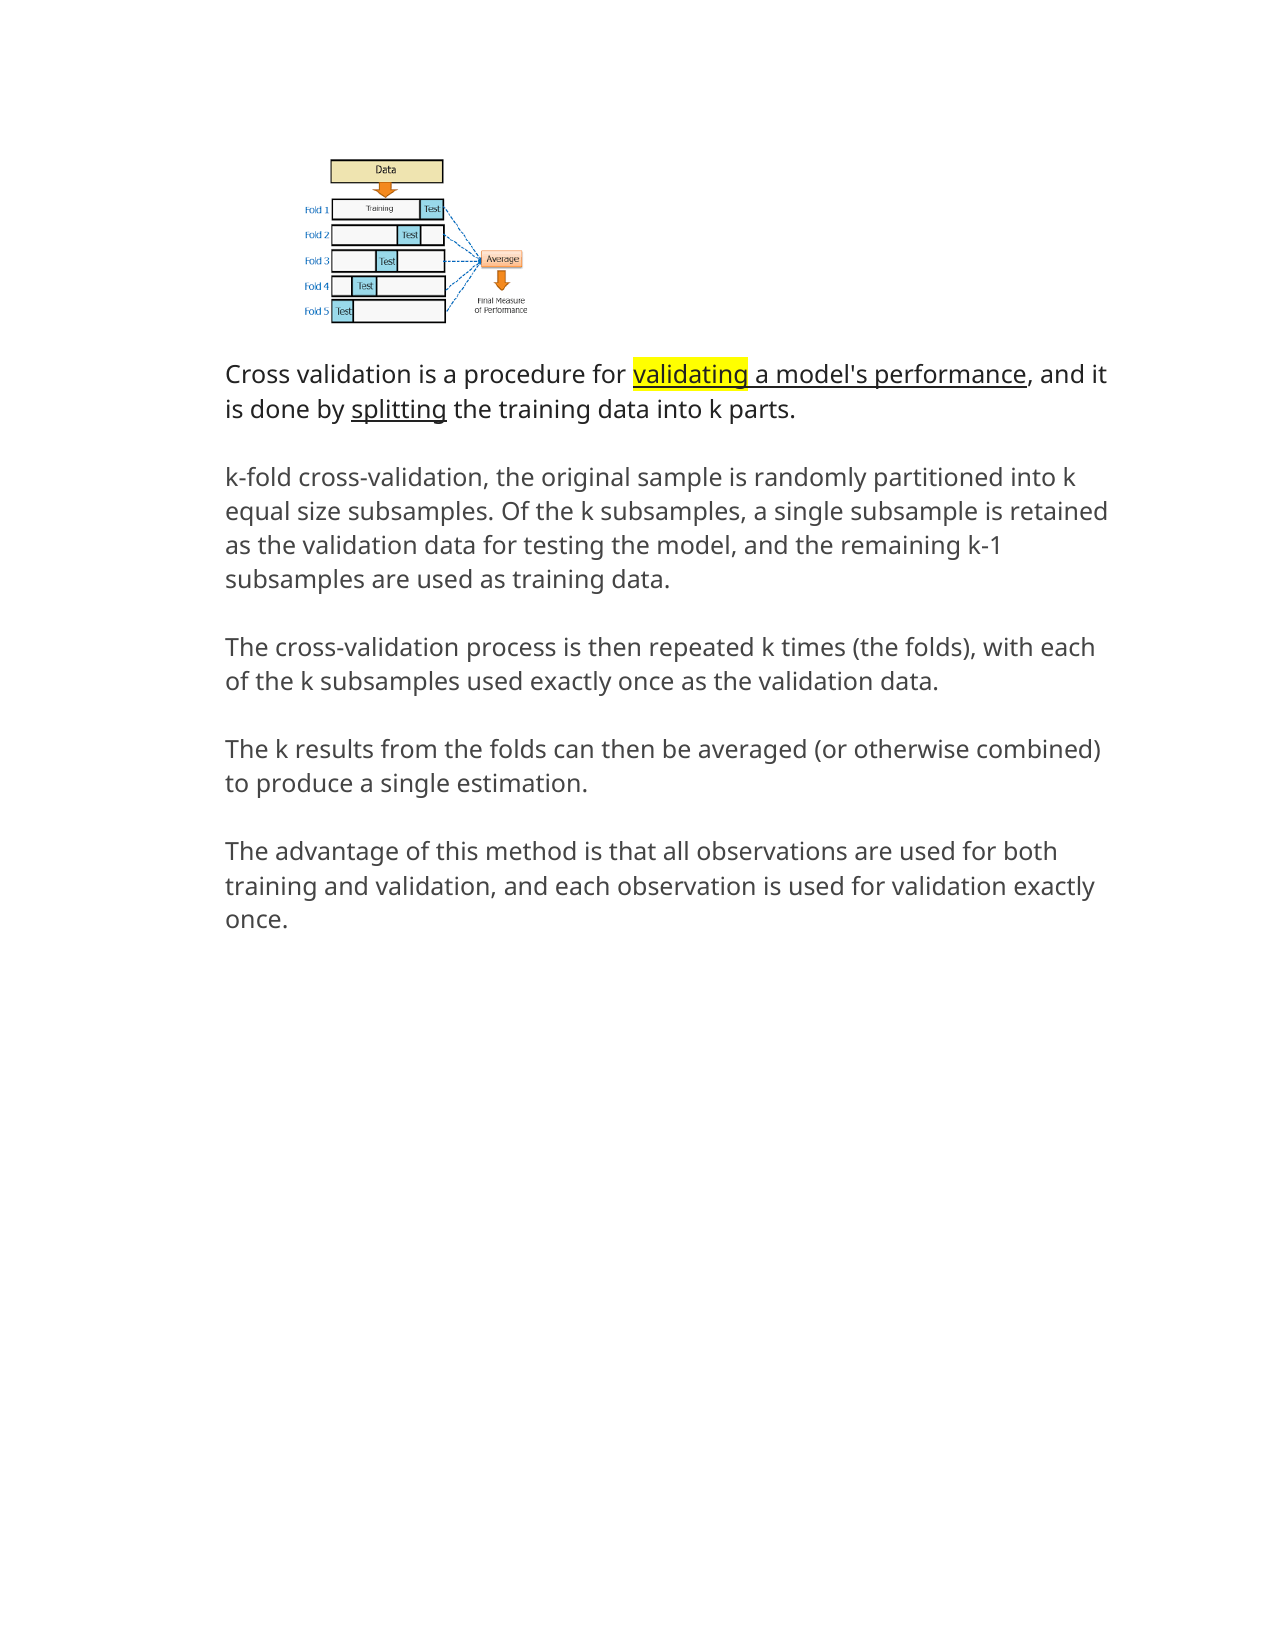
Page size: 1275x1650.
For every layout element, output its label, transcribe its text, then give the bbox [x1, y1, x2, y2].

picture [300, 150, 528, 324]
text The k results from the folds can then be averaged (or otherwise combined) to produce a single estimation. [588, 732, 1125, 800]
text Cross validation is a procedure for validating a model's performance, and it is done by splitting the training data into k parts. [796, 357, 1125, 425]
text The cross-validation process is then repeated k times (the folds), with each of the k subsamples used exactly once as the validation data. [940, 630, 1125, 698]
text k-fold cross-validation, the original sample is randomly partitioned into k equal size subsamples. Of the k subsamples, a single subsample is retained as the validation data for testing the model, and the remaining k-1 subsamples are used as training data. [225, 459, 1125, 596]
text The advantage of this method is that all observations are used for both training and validation, and each observation is used for validation exactly once. [288, 834, 1125, 936]
